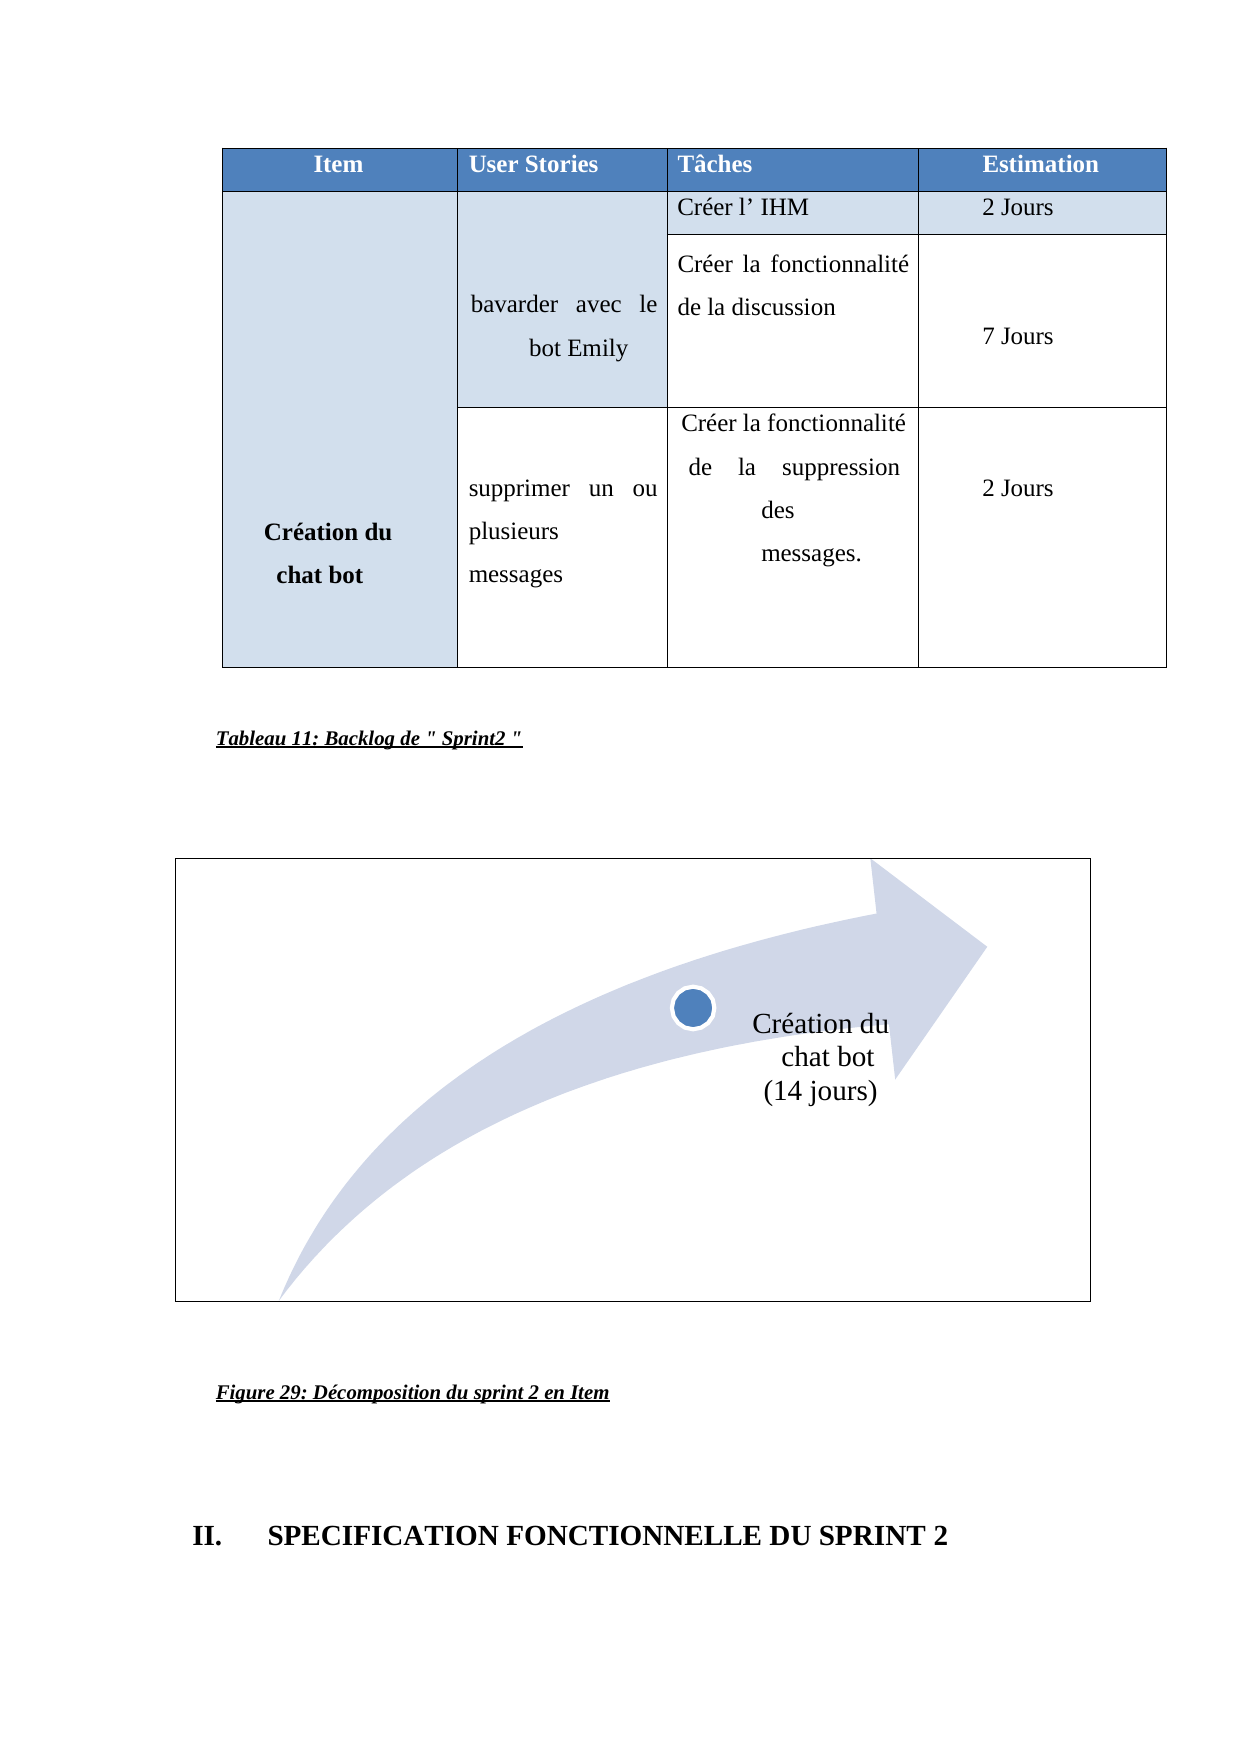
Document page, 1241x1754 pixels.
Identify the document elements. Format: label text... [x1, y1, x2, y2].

table_cell 2 Jours [919, 192, 1166, 234]
table_cell 7 Jours [919, 235, 1166, 407]
text Figure 29: Décomposition du sprint 2 en Item [216, 1380, 1057, 1404]
table_cell Créer la fonctionnalité de la suppression des messages. [668, 408, 918, 667]
text Tableau 11: Backlog de " Sprint2 " [216, 726, 1057, 749]
table_header Estimation [919, 149, 1166, 191]
table_header Tâches [668, 149, 918, 191]
table_cell Créer l’ IHM [668, 192, 918, 234]
table_cell bavarder avec le bot Emily [458, 192, 667, 407]
table_cell 2 Jours [919, 408, 1166, 667]
table_cell supprimer un ou plusieurs messages [458, 408, 667, 667]
table_header User Stories [458, 149, 667, 191]
table_cell Créer la fonctionnalité de la discussion [668, 235, 918, 407]
table_cell Création du chat bot [223, 192, 457, 667]
table_header Item [223, 149, 457, 191]
subtitle SPECIFICATION FONCTIONNELLE DU SPRINT 2 [192, 1518, 1093, 1552]
